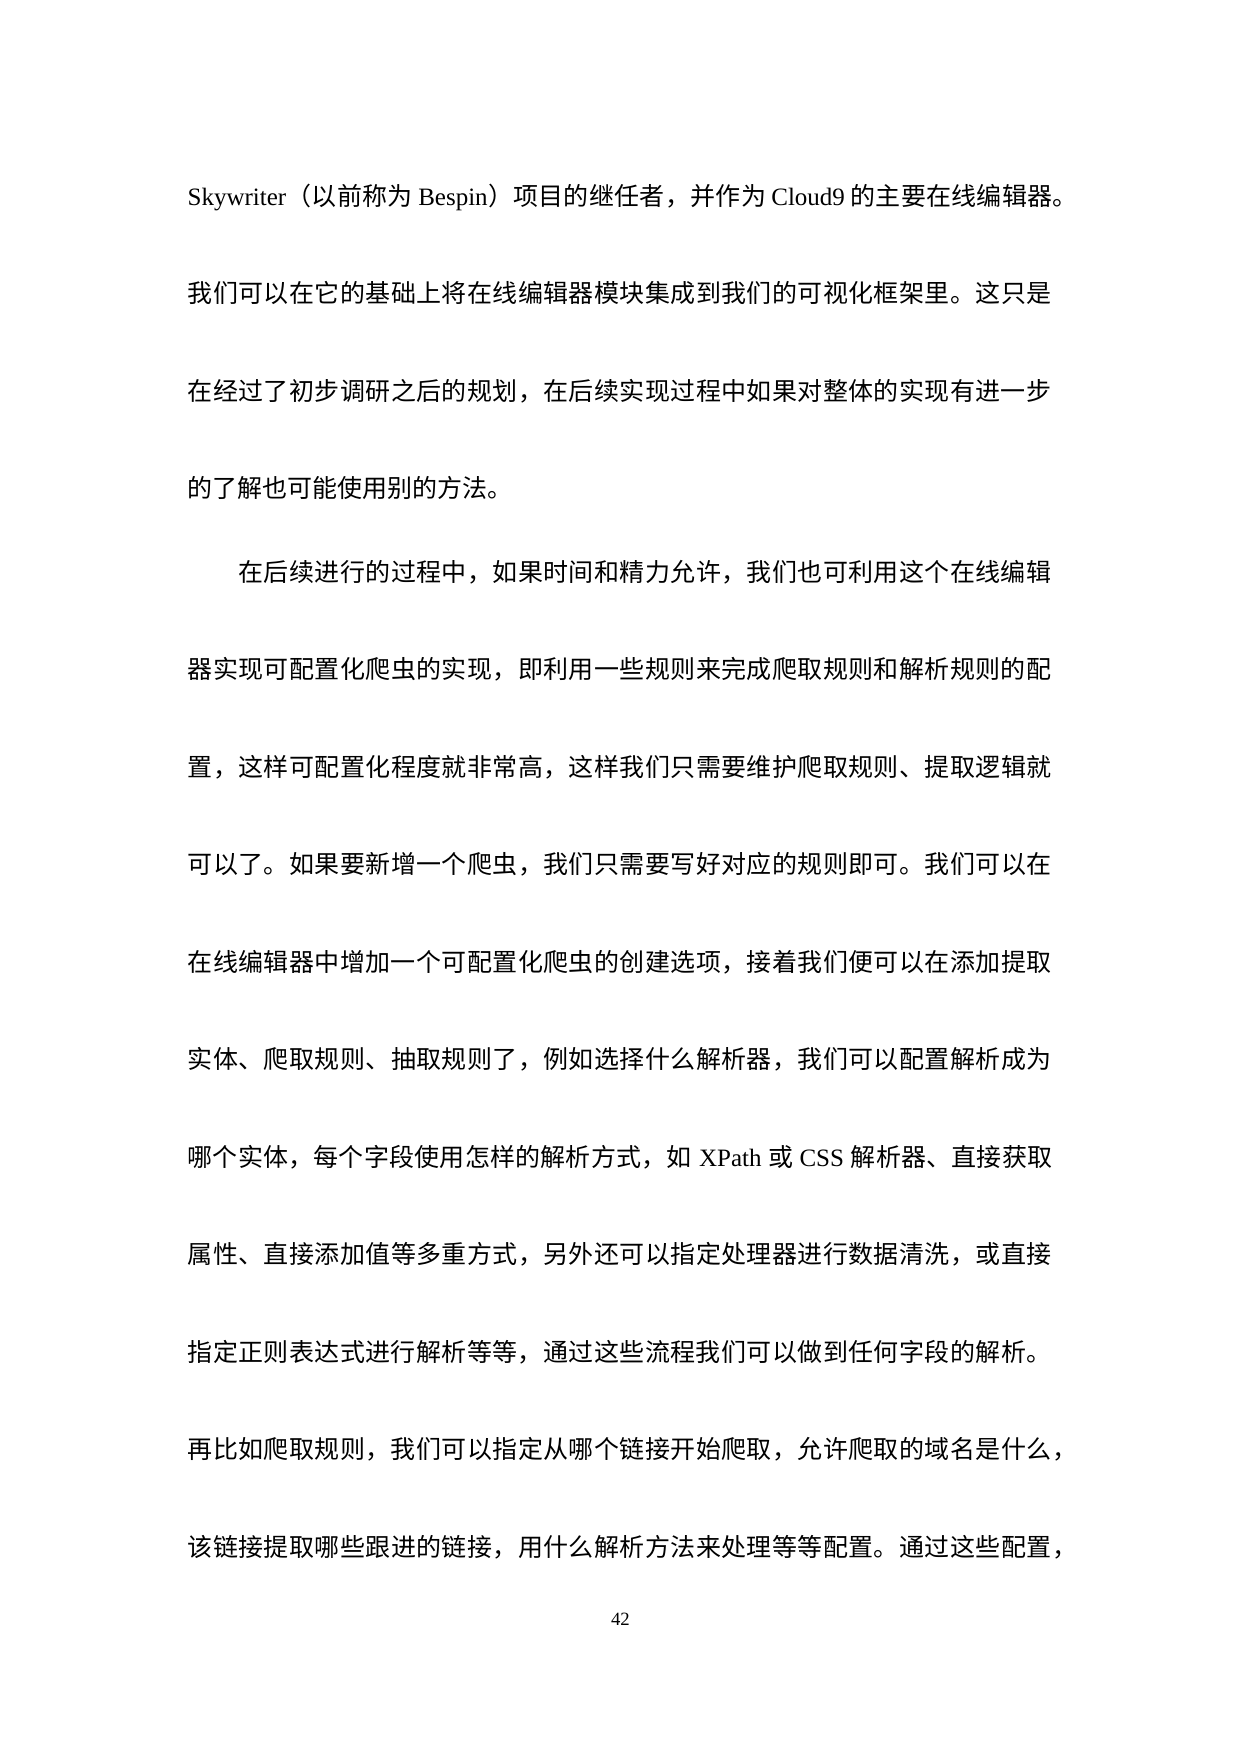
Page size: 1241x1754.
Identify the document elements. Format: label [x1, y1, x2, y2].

text [187, 162, 1053, 519]
text [187, 538, 1053, 1578]
